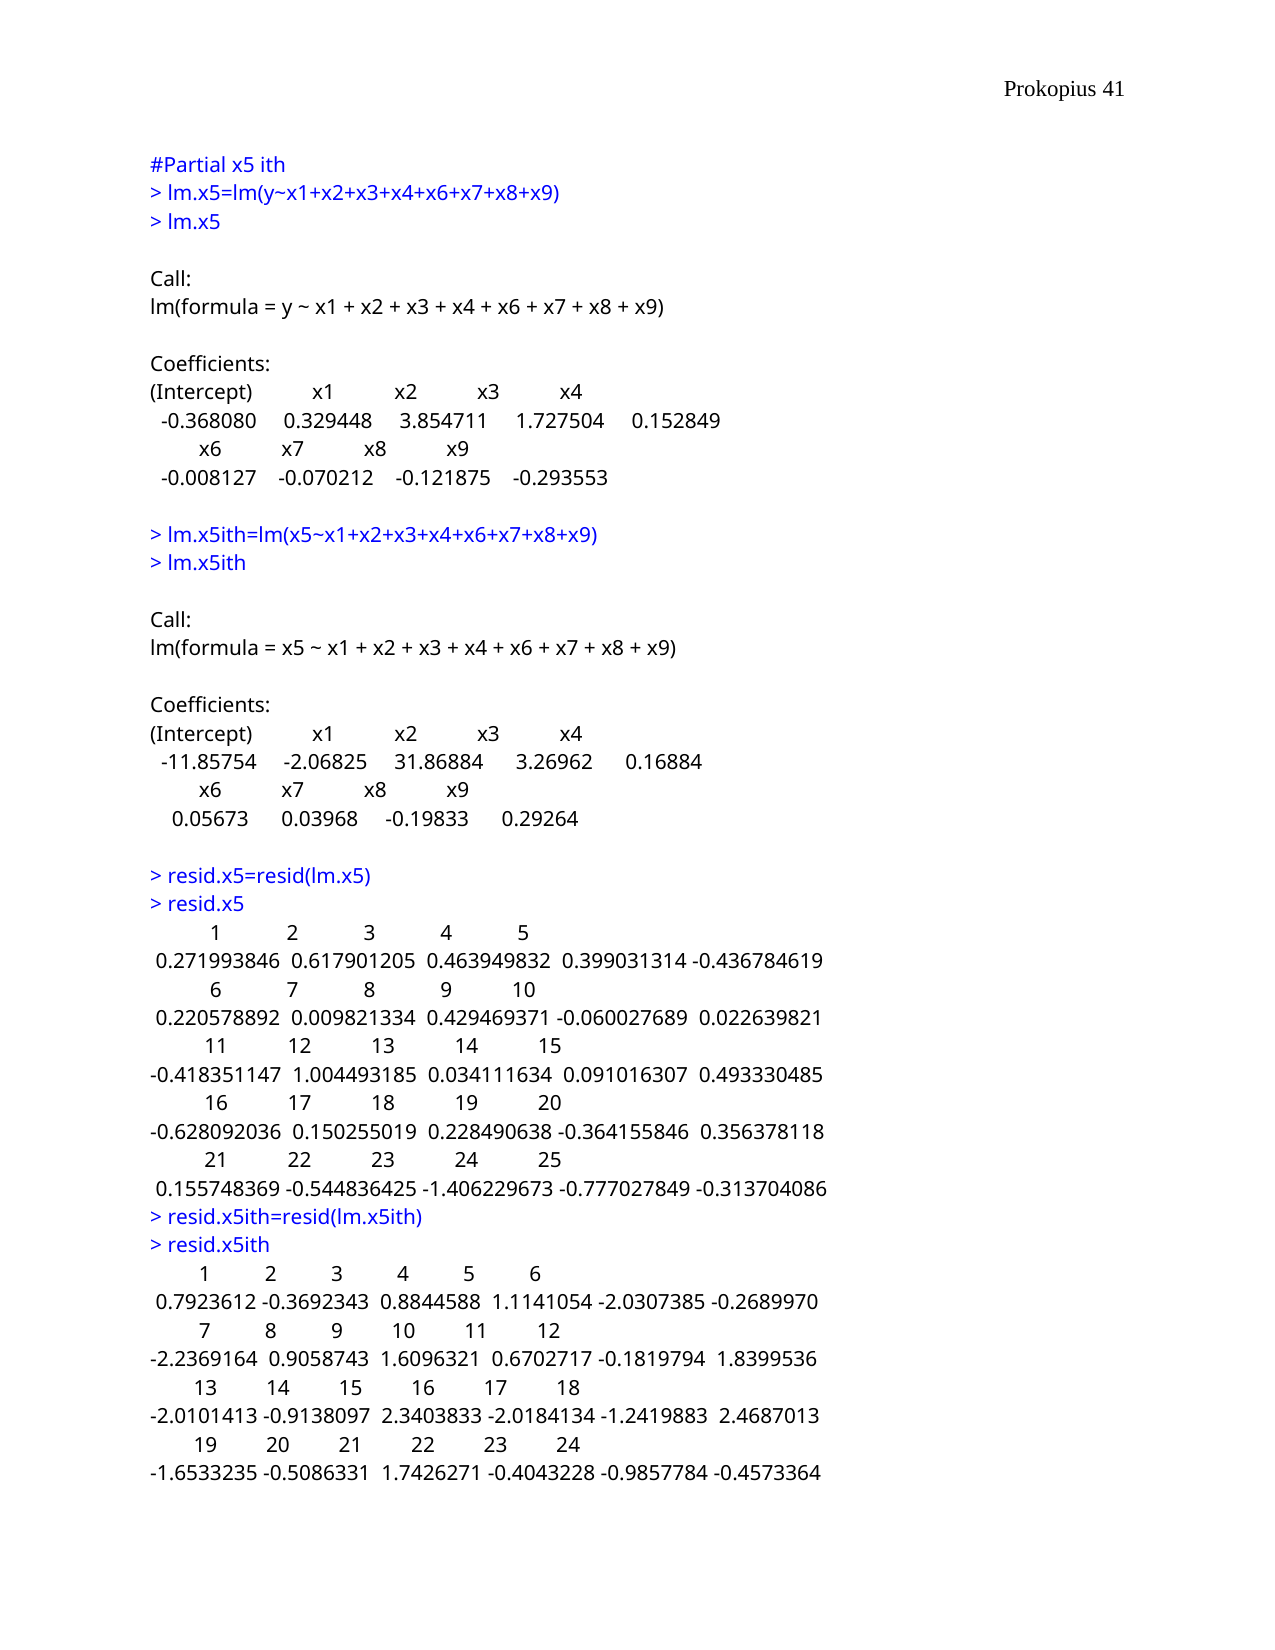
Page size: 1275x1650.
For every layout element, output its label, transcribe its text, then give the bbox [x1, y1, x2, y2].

text -2.0101413 -0.9138097 2.3403833 -2.0184134 -1.2419883 2.4687013 [150, 1401, 1125, 1430]
text x6 x7 x8 x9 [150, 434, 1125, 463]
text (Intercept) x1 x2 x3 x4 [150, 719, 1125, 747]
text Call: [150, 264, 1125, 292]
text > lm.x5=lm(y~x1+x2+x3+x4+x6+x7+x8+x9) [150, 178, 1125, 207]
text > resid.x5ith [150, 1231, 1125, 1259]
text 11 12 13 14 15 [150, 1032, 1125, 1060]
text (Intercept) x1 x2 x3 x4 [150, 377, 1125, 406]
text 1 2 3 4 5 [150, 918, 1125, 946]
text 0.220578892 0.009821334 0.429469371 -0.060027689 0.022639821 [150, 1003, 1125, 1032]
text -11.85754 -2.06825 31.86884 3.26962 0.16884 [150, 747, 1125, 776]
text > lm.x5 [150, 207, 1125, 235]
text 0.7923612 -0.3692343 0.8844588 1.1141054 -2.0307385 -0.2689970 [150, 1287, 1125, 1316]
text 1 2 3 4 5 6 [150, 1259, 1125, 1287]
text > resid.x5 [150, 889, 1125, 918]
text Coefficients: [150, 690, 1125, 719]
text > lm.x5ith [150, 548, 1125, 577]
text > resid.x5ith=resid(lm.x5ith) [150, 1202, 1125, 1231]
text Call: [150, 605, 1125, 633]
text > lm.x5ith=lm(x5~x1+x2+x3+x4+x6+x7+x8+x9) [150, 520, 1125, 548]
text -0.418351147 1.004493185 0.034111634 0.091016307 0.493330485 [150, 1060, 1125, 1088]
text lm(formula = x5 ~ x1 + x2 + x3 + x4 + x6 + x7 + x8 + x9) [150, 633, 1125, 662]
text 7 8 9 10 11 12 [150, 1316, 1125, 1344]
text 21 22 23 24 25 [150, 1145, 1125, 1174]
text -0.368080 0.329448 3.854711 1.727504 0.152849 [150, 406, 1125, 434]
text lm(formula = y ~ x1 + x2 + x3 + x4 + x6 + x7 + x8 + x9) [150, 292, 1125, 321]
text -0.008127 -0.070212 -0.121875 -0.293553 [150, 463, 1125, 491]
text x6 x7 x8 x9 [150, 776, 1125, 804]
text 13 14 15 16 17 18 [150, 1373, 1125, 1401]
text 0.155748369 -0.544836425 -1.406229673 -0.777027849 -0.313704086 [150, 1174, 1125, 1202]
text -0.628092036 0.150255019 0.228490638 -0.364155846 0.356378118 [150, 1117, 1125, 1145]
text 0.05673 0.03968 -0.19833 0.29264 [150, 804, 1125, 832]
text 19 20 21 22 23 24 [150, 1430, 1125, 1458]
text > resid.x5=resid(lm.x5) [150, 861, 1125, 889]
text Coefficients: [150, 349, 1125, 377]
text -1.6533235 -0.5086331 1.7426271 -0.4043228 -0.9857784 -0.4573364 [150, 1458, 1125, 1487]
text 0.271993846 0.617901205 0.463949832 0.399031314 -0.436784619 [150, 946, 1125, 975]
text -2.2369164 0.9058743 1.6096321 0.6702717 -0.1819794 1.8399536 [150, 1344, 1125, 1373]
text #Partial x5 ith [150, 150, 1125, 178]
text 16 17 18 19 20 [150, 1088, 1125, 1117]
text 6 7 8 9 10 [150, 975, 1125, 1003]
